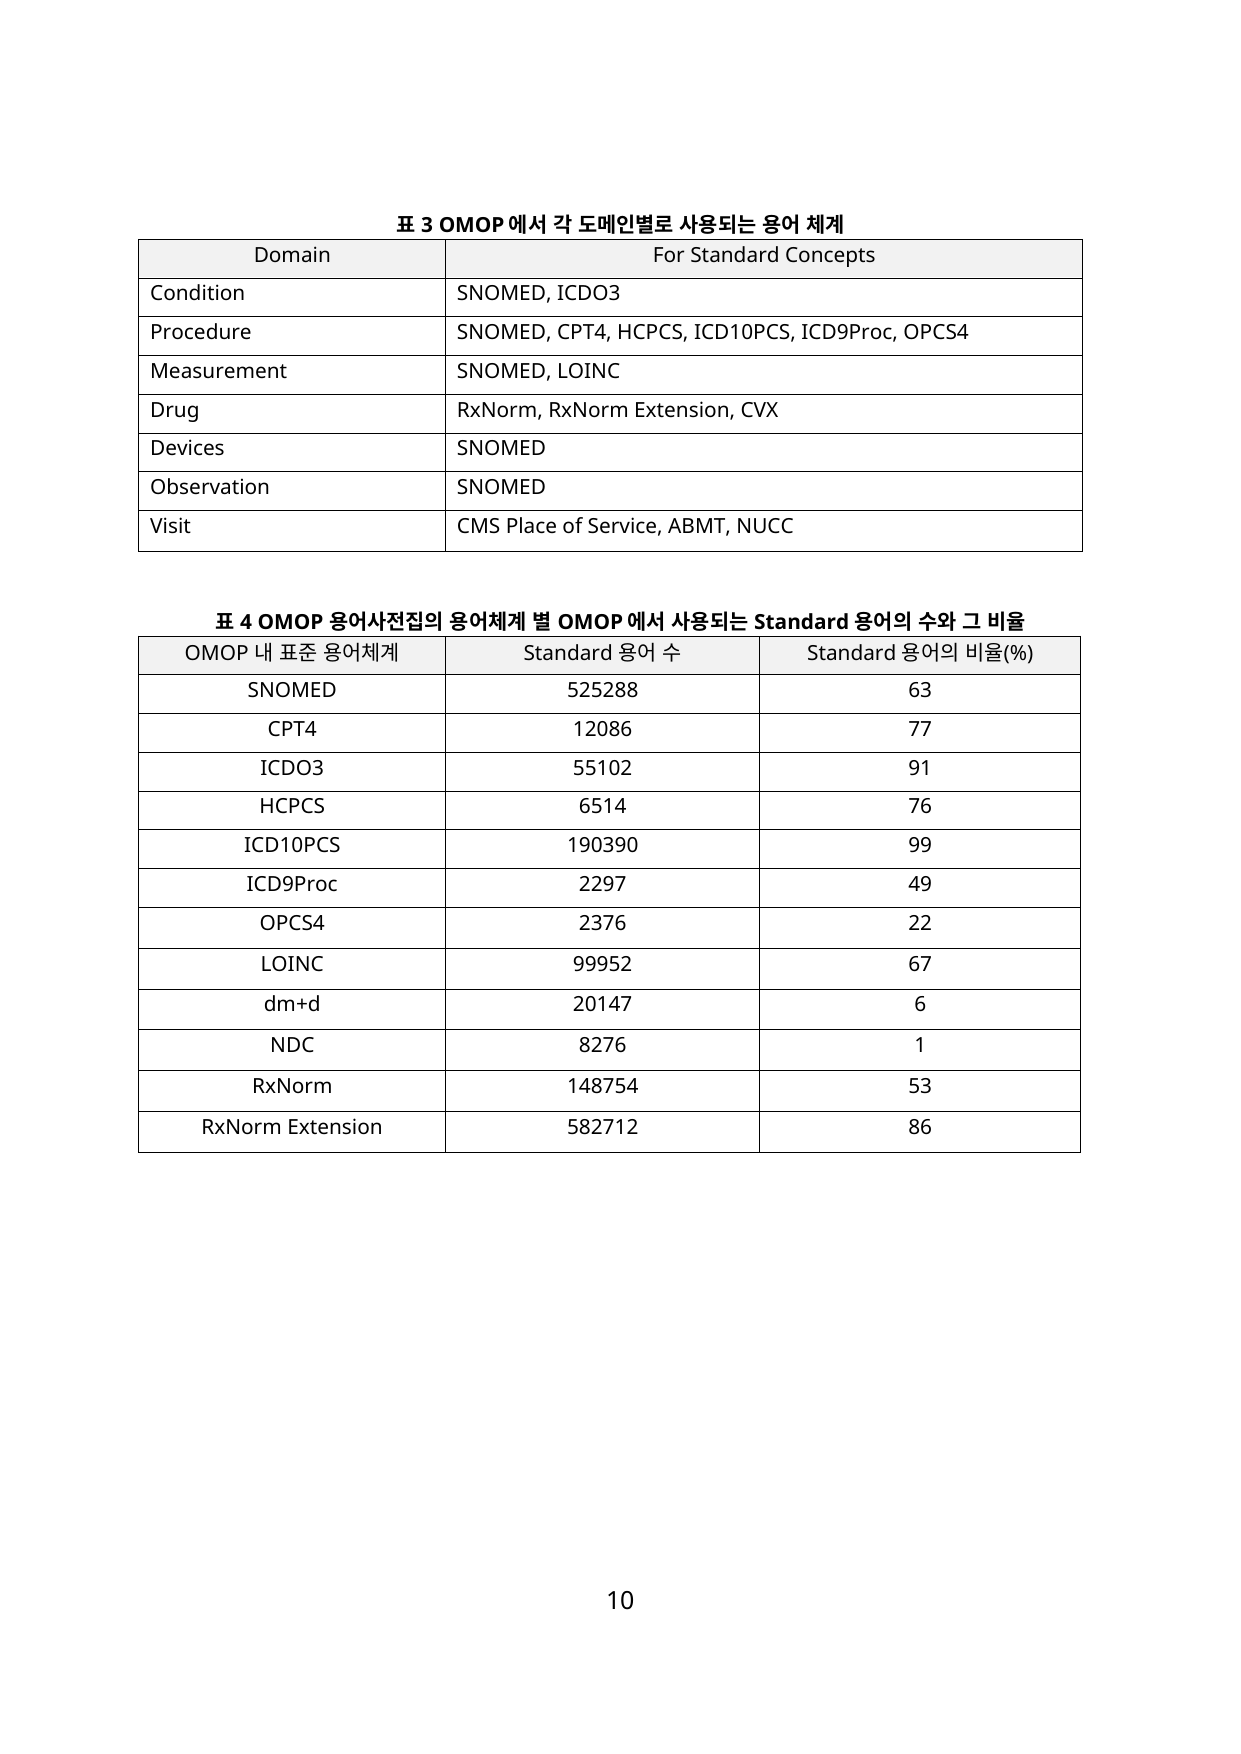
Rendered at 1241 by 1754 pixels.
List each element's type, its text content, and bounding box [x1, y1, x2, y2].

table_cell 67 [760, 949, 1080, 988]
table_cell 53 [760, 1071, 1080, 1111]
table_cell SNOMED [446, 434, 1082, 471]
table_cell 86 [760, 1112, 1080, 1152]
table_cell SNOMED, ICDO3 [446, 279, 1082, 316]
table_cell Visit [139, 511, 445, 551]
text 표 3 OMOP에서 각 도메인별로 사용되는 용어 체계 [150, 208, 1090, 239]
table_cell 1 [760, 1030, 1080, 1070]
table_cell RxNorm Extension [139, 1112, 445, 1152]
table_header Standard 용어의 비율(%) [760, 637, 1080, 674]
table_cell 2297 [446, 869, 759, 907]
table_cell Observation [139, 472, 445, 510]
table_header For Standard Concepts [446, 240, 1082, 277]
table_cell 2376 [446, 908, 759, 948]
table_cell ICD9Proc [139, 869, 445, 907]
table_cell Devices [139, 434, 445, 471]
table_cell 525288 [446, 675, 759, 713]
table_cell 8276 [446, 1030, 759, 1070]
table_cell LOINC [139, 949, 445, 988]
table_cell 6 [760, 990, 1080, 1029]
table_cell HCPCS [139, 792, 445, 829]
table_cell OPCS4 [139, 908, 445, 948]
table_cell ICDO3 [139, 753, 445, 791]
table_cell RxNorm [139, 1071, 445, 1111]
table_cell 49 [760, 869, 1080, 907]
table_header Domain [139, 240, 445, 277]
text 표 4 OMOP 용어사전집의 용어체계 별 OMOP에서 사용되는 Standard 용어의 수와 그 비율 [150, 605, 1090, 636]
table_cell ICD10PCS [139, 830, 445, 868]
table_cell Drug [139, 395, 445, 432]
table_cell SNOMED [139, 675, 445, 713]
table_cell 190390 [446, 830, 759, 868]
table_cell 22 [760, 908, 1080, 948]
table_cell 99 [760, 830, 1080, 868]
table_cell 63 [760, 675, 1080, 713]
table_cell SNOMED [446, 472, 1082, 510]
table_cell RxNorm, RxNorm Extension, CVX [446, 395, 1082, 432]
table_cell SNOMED, CPT4, HCPCS, ICD10PCS, ICD9Proc, OPCS4 [446, 317, 1082, 355]
table_cell Procedure [139, 317, 445, 355]
table_cell CPT4 [139, 714, 445, 752]
table_cell 55102 [446, 753, 759, 791]
table_cell Measurement [139, 356, 445, 394]
table_cell NDC [139, 1030, 445, 1070]
table_cell 77 [760, 714, 1080, 752]
table_cell 12086 [446, 714, 759, 752]
table_cell CMS Place of Service, ABMT, NUCC [446, 511, 1082, 551]
table_cell 20147 [446, 990, 759, 1029]
table_header Standard 용어 수 [446, 637, 759, 674]
table_cell 99952 [446, 949, 759, 988]
table_cell 91 [760, 753, 1080, 791]
table_header OMOP 내 표준 용어체계 [139, 637, 445, 674]
table_cell 6514 [446, 792, 759, 829]
table_cell SNOMED, LOINC [446, 356, 1082, 394]
table_cell dm+d [139, 990, 445, 1029]
table_cell Condition [139, 279, 445, 316]
table_cell 148754 [446, 1071, 759, 1111]
table_cell 76 [760, 792, 1080, 829]
table_cell 582712 [446, 1112, 759, 1152]
